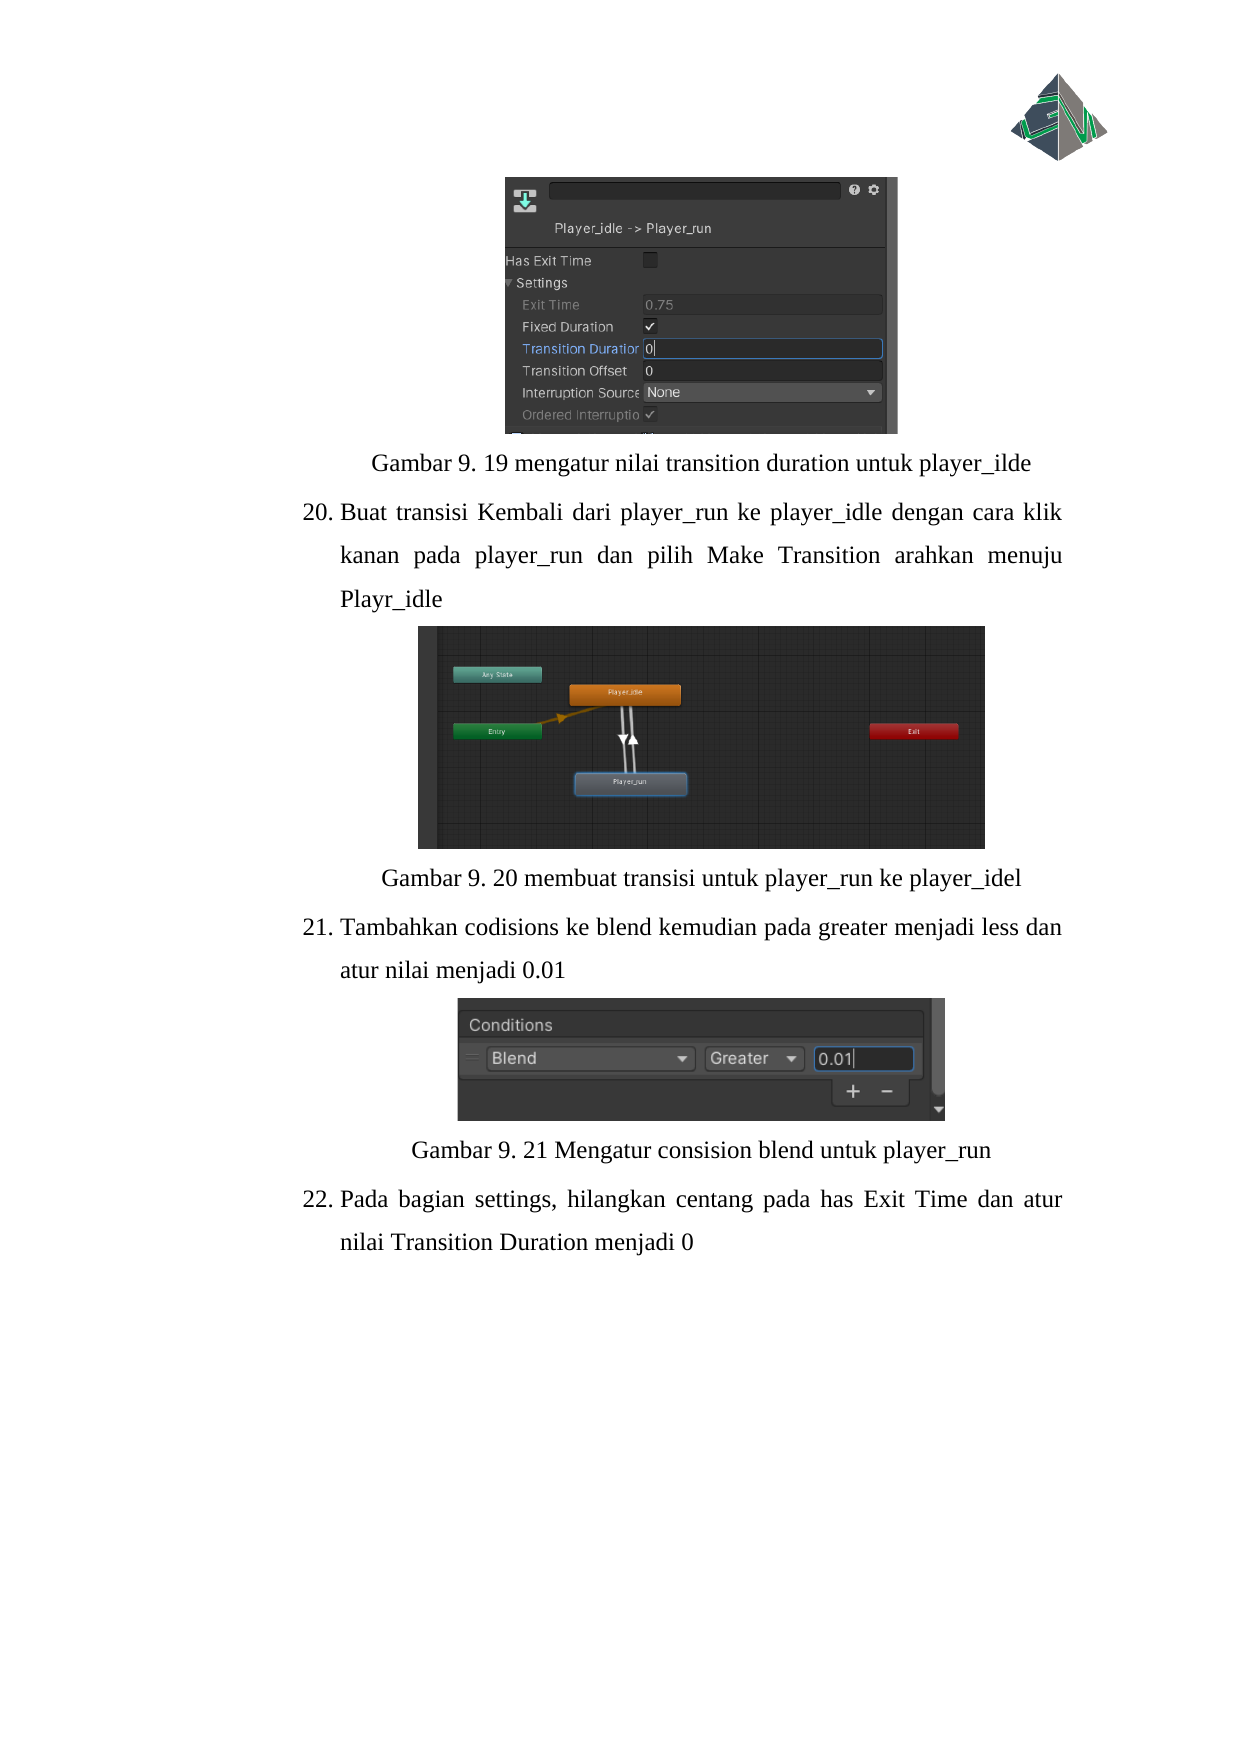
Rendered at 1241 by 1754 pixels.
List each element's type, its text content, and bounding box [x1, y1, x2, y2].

list Tambahkan codisions ke blend kemudian pada greater menjadi less dan atur nilai menjadi 0.01 [302, 912, 1063, 984]
list Buat transisi Kembali dari player_run ke player_idle dengan cara klik kanan pada player_run dan pilih Make Transition arahkan menuju Playr_idle [302, 497, 1063, 612]
text Gambar 9. 21 Mengatur consision blend untuk player_run [340, 1135, 1063, 1163]
text Gambar 9. 19 mengatur nilai transition duration untuk player_ilde [340, 448, 1063, 477]
text Gambar 9. 20 membuat transisi untuk player_run ke player_idel [340, 863, 1063, 891]
picture [457, 998, 945, 1121]
picture [418, 626, 985, 849]
picture [505, 177, 898, 434]
list Pada bagian settings, hilangkan centang pada has Exit Time dan atur nilai Transition Duration menjadi 0 [302, 1184, 1063, 1256]
picture [1010, 73, 1108, 161]
